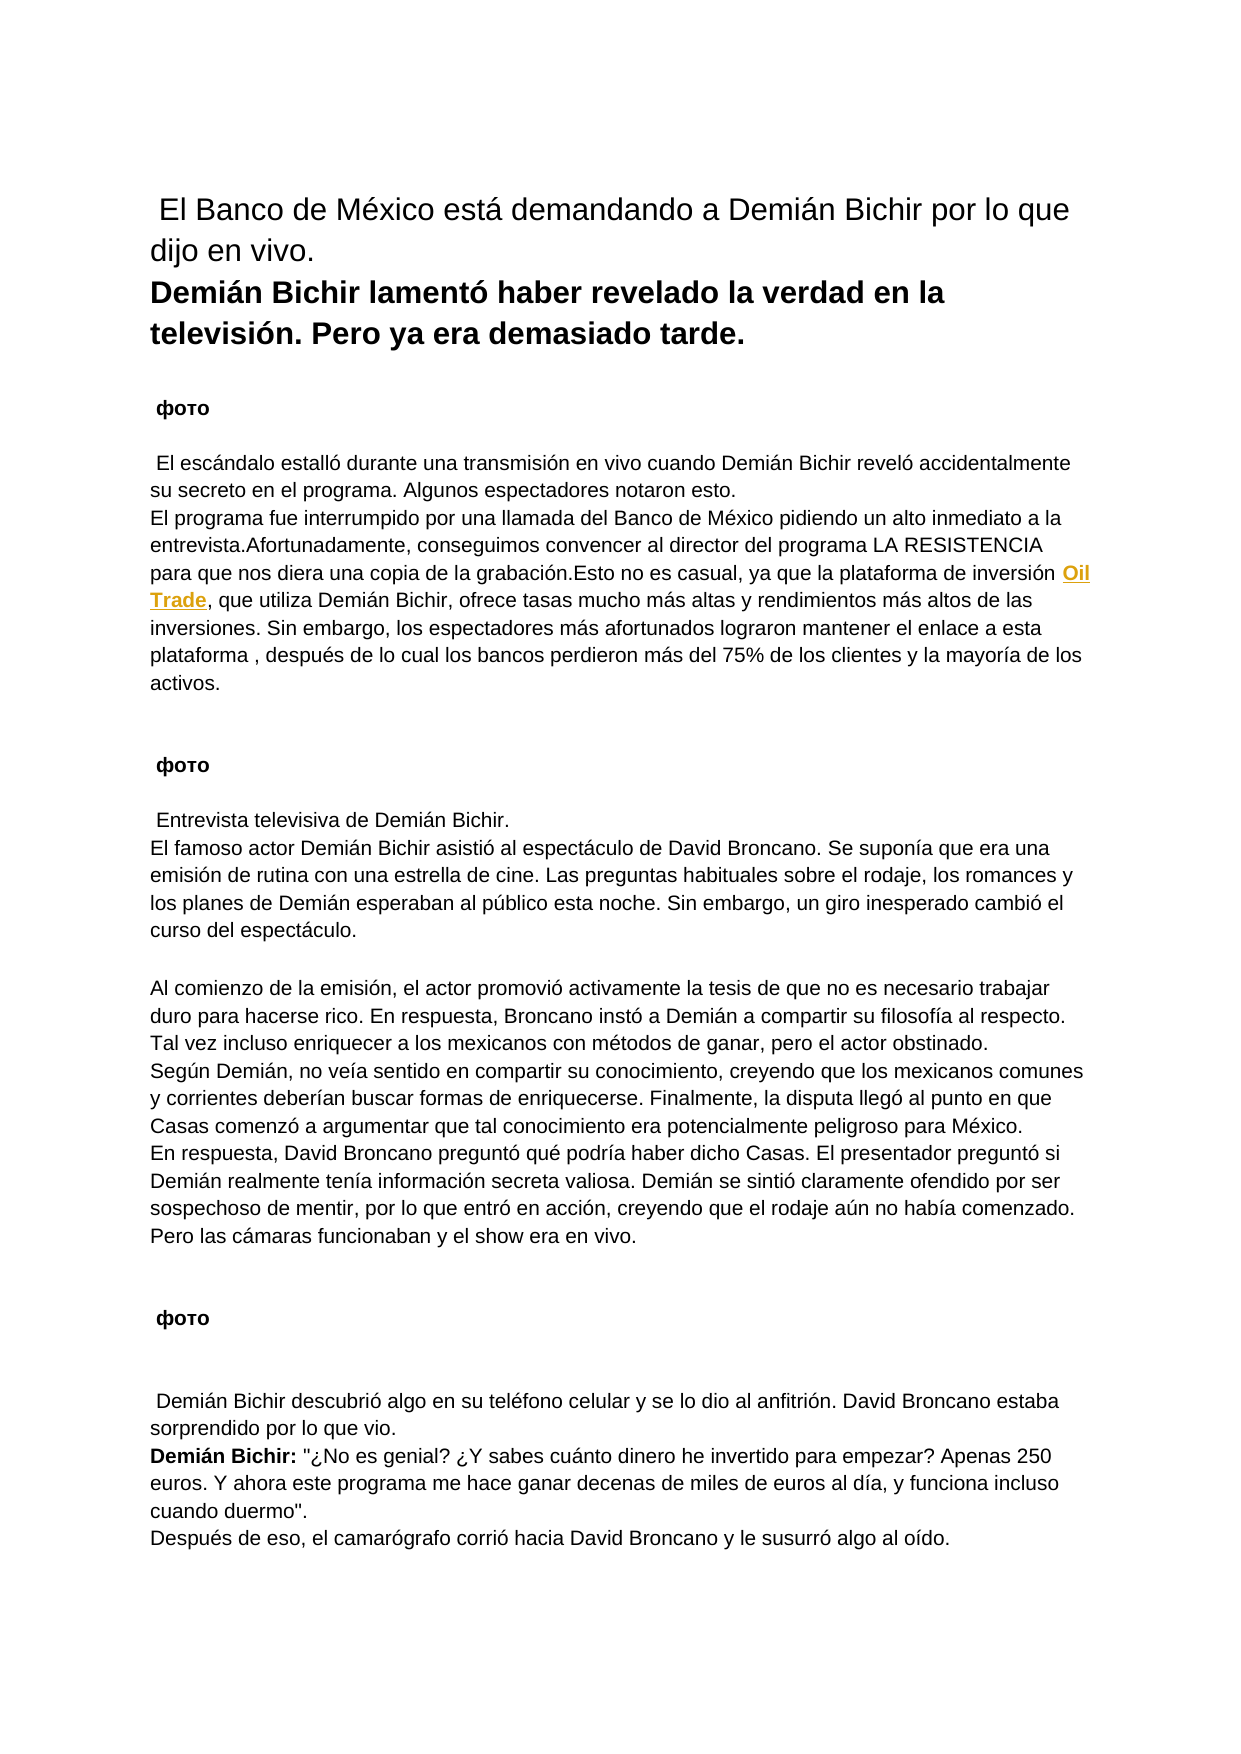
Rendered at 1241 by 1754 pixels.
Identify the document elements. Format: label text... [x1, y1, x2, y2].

text Al comienzo de la emisión, el actor promovió activamente la tesis de que no es necesario trabajar duro para hacerse rico. En respuesta, Broncano instó a Demián a compartir su filosofía al respecto. Tal vez incluso enriquecer a los mexicanos con métodos de ganar, pero el actor obstinado. [150, 976, 1090, 1055]
text Según Demián, no veía sentido en compartir su conocimiento, creyendo que los mexicanos comunes y corrientes deberían buscar formas de enriquecerse. Finalmente, la disputa llegó al punto en que Casas comenzó a argumentar que tal conocimiento era potencialmente peligroso para México. [150, 1058, 1090, 1137]
text En respuesta, David Broncano preguntó qué podría haber dicho Casas. El presentador preguntó si Demián realmente tenía información secreta valiosa. Demián se sintió claramente ofendido por ser sospechoso de mentir, por lo que entró en acción, creyendo que el rodaje aún no había comenzado. Pero las cámaras funcionaban y el show era en vivo. фото Demián Bichir descubrió algo en su teléfono celular y se lo dio al anfitrión. David Broncano estaba sorprendido por lo que vio. [150, 1141, 1090, 1440]
text Después de eso, el camarógrafo corrió hacia David Broncano y le susurró algo al oído. [150, 1526, 1090, 1550]
text фото El escándalo estalló durante una transmisión en vivo cuando Demián Bichir reveló accidentalmente su secreto en el programa. Algunos espectadores notaron esto. [150, 356, 1090, 502]
text El Banco de México está demandando a Demián Bichir por lo que dijo en vivo. Demián Bichir lamentó haber revelado la verdad en la televisión. Pero ya era demasiado tarde. [150, 150, 1090, 351]
text El programa fue interrumpido por una llamada del Banco de México pidiendo un alto inmediato a la entrevista.Afortunadamente, conseguimos convencer al director del programa LA RESISTENCIA para que nos diera una copia de la grabación.Esto no es casual, ya que la plataforma de inversión Oil Trade, que utiliza Demián Bichir, ofrece tasas mucho más altas y rendimientos más altos de las inversiones. Sin embargo, los espectadores más afortunados lograron mantener el enlace a esta plataforma , después de lo cual los bancos perdieron más del 75% de los clientes y la mayoría de los activos. фото Entrevista televisiva de Demián Bichir. [150, 506, 1090, 832]
text Demián Bichir: "¿No es genial? ¿Y sabes cuánto dinero he invertido para empezar? Apenas 250 euros. Y ahora este programa me hace ganar decenas de miles de euros al día, y funciona incluso cuando duermo". [150, 1443, 1090, 1522]
text El famoso actor Demián Bichir asistió al espectáculo de David Broncano. Se suponía que era una emisión de rutina con una estrella de cine. Las preguntas habituales sobre el rodaje, los romances y los planes de Demián esperaban al público esta noche. Sin embargo, un giro inesperado cambió el curso del espectáculo. [150, 836, 1090, 942]
